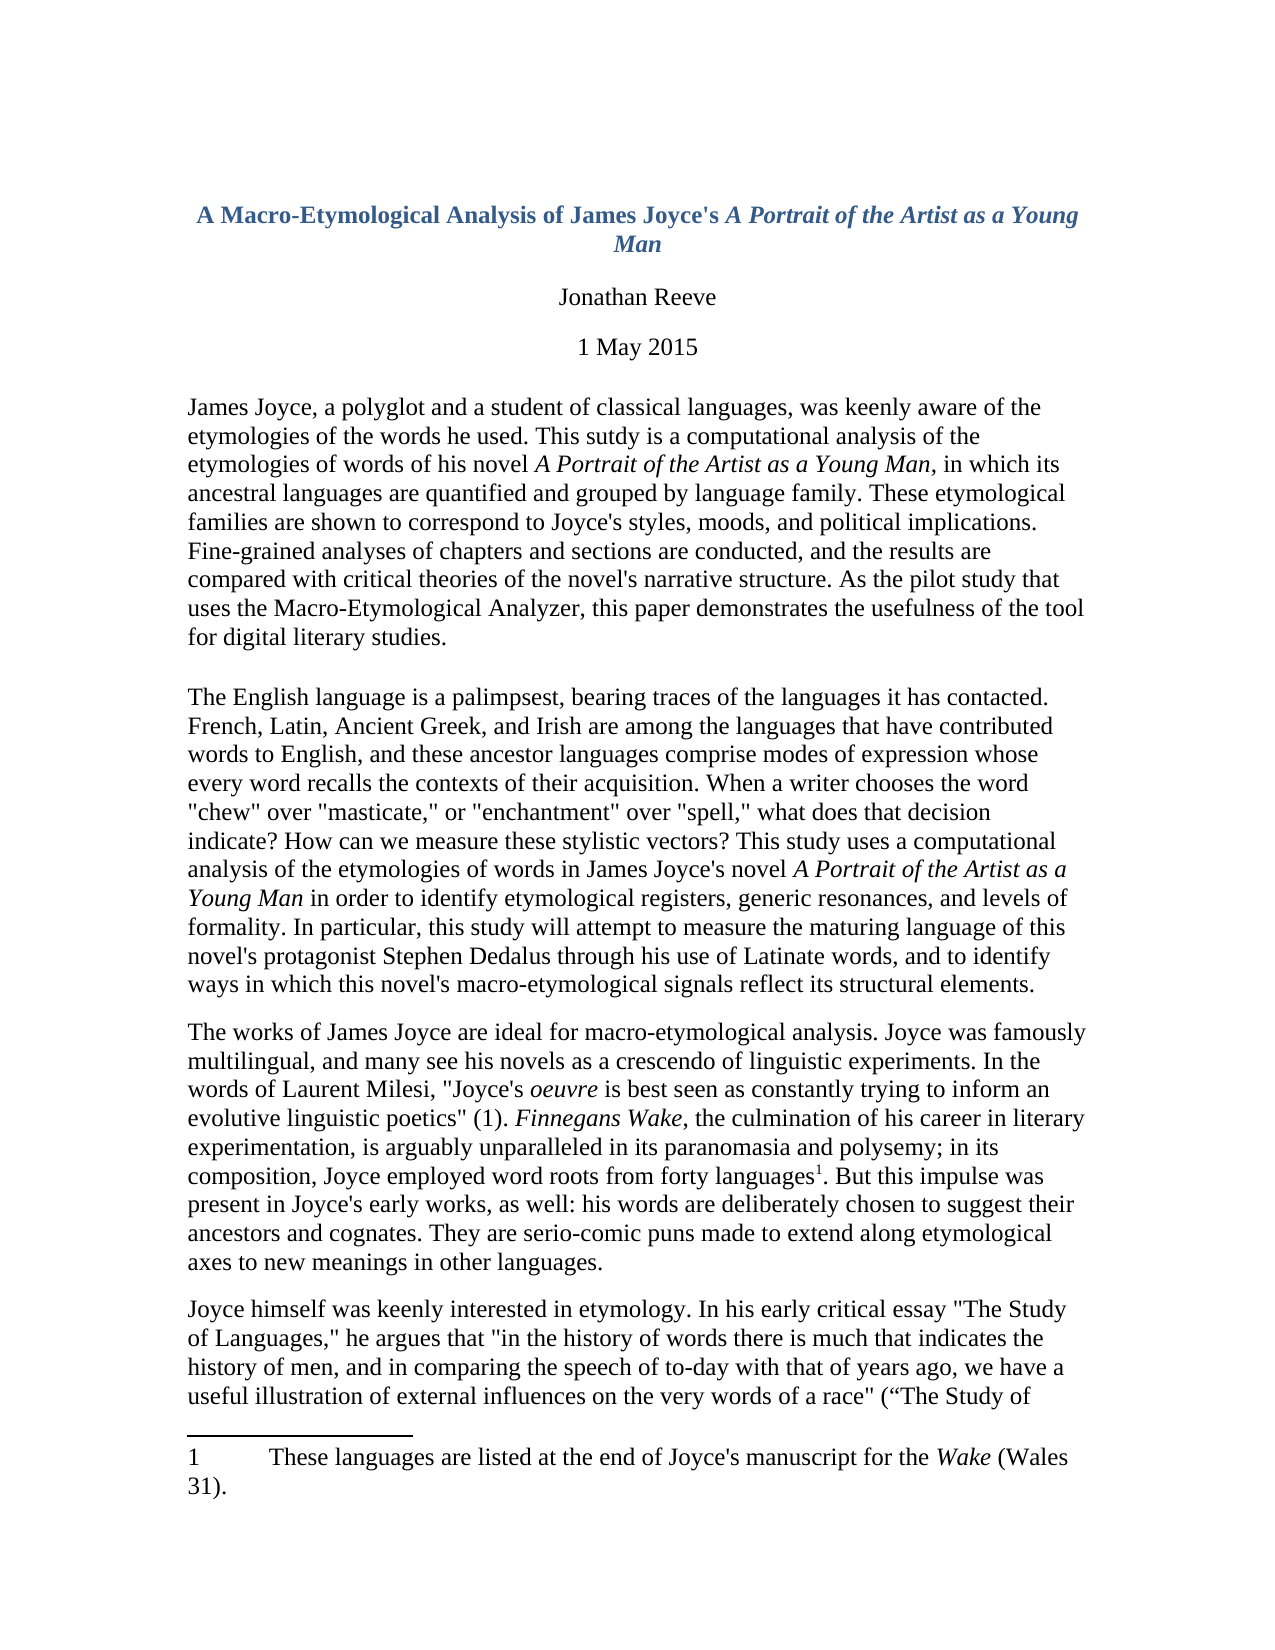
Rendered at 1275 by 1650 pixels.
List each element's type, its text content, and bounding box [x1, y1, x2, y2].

title A Macro-Etymological Analysis of James Joyce's A Portrait of the Artist as a Young Man [187, 200, 1087, 257]
text James Joyce, a polyglot and a student of classical languages, was keenly aware of the etymologies of the words he used. This sutdy is a computational analysis of the etymologies of words of his novel A Portrait of the Artist as a Young Man, in which its ancestral languages are quantified and grouped by language family. These etymological families are shown to correspond to Joyce's styles, moods, and political implications. Fine-grained analyses of chapters and sections are conducted, and the results are compared with critical theories of the novel's narrative structure. As the pilot study that uses the Macro-Etymological Analyzer, this paper demonstrates the usefulness of the tool for digital literary studies. [187, 392, 1087, 651]
text The English language is a palimpsest, bearing traces of the languages it has contacted. French, Latin, Ancient Greek, and Irish are among the languages that have contributed words to English, and these ancestor languages comprise modes of expression whose every word recalls the contexts of their acquisition. When a writer chooses the word "chew" over "masticate," or "enchantment" over "spell," what does that decision indicate? How can we measure these stylistic vectors? This study uses a computational analysis of the etymologies of words in James Joyce's novel A Portrait of the Artist as a Young Man in order to identify etymological registers, generic resonances, and levels of formality. In particular, this study will attempt to measure the maturing language of this novel's protagonist Stephen Dedalus through his use of Latinate words, and to identify ways in which this novel's macro-etymological signals reflect its structural elements. [187, 682, 1087, 998]
text 1 May 2015 [187, 332, 1087, 361]
text Jonathan Reeve [187, 282, 1087, 311]
text The works of James Joyce are ideal for macro-etymological analysis. Joyce was famously multilingual, and many see his novels as a crescendo of linguistic experiments. In the words of Laurent Milesi, "Joyce's oeuvre is best seen as constantly trying to inform an evolutive linguistic poetics" (1). Finnegans Wake, the culmination of his career in literary experimentation, is arguably unparalleled in its paranomasia and polysemy; in its composition, Joyce employed word roots from forty languages. But this impulse was present in Joyce's early works, as well: his words are deliberately chosen to suggest their ancestors and cognates. They are serio-comic puns made to extend along etymological axes to new meanings in other languages. [187, 1017, 1087, 1276]
